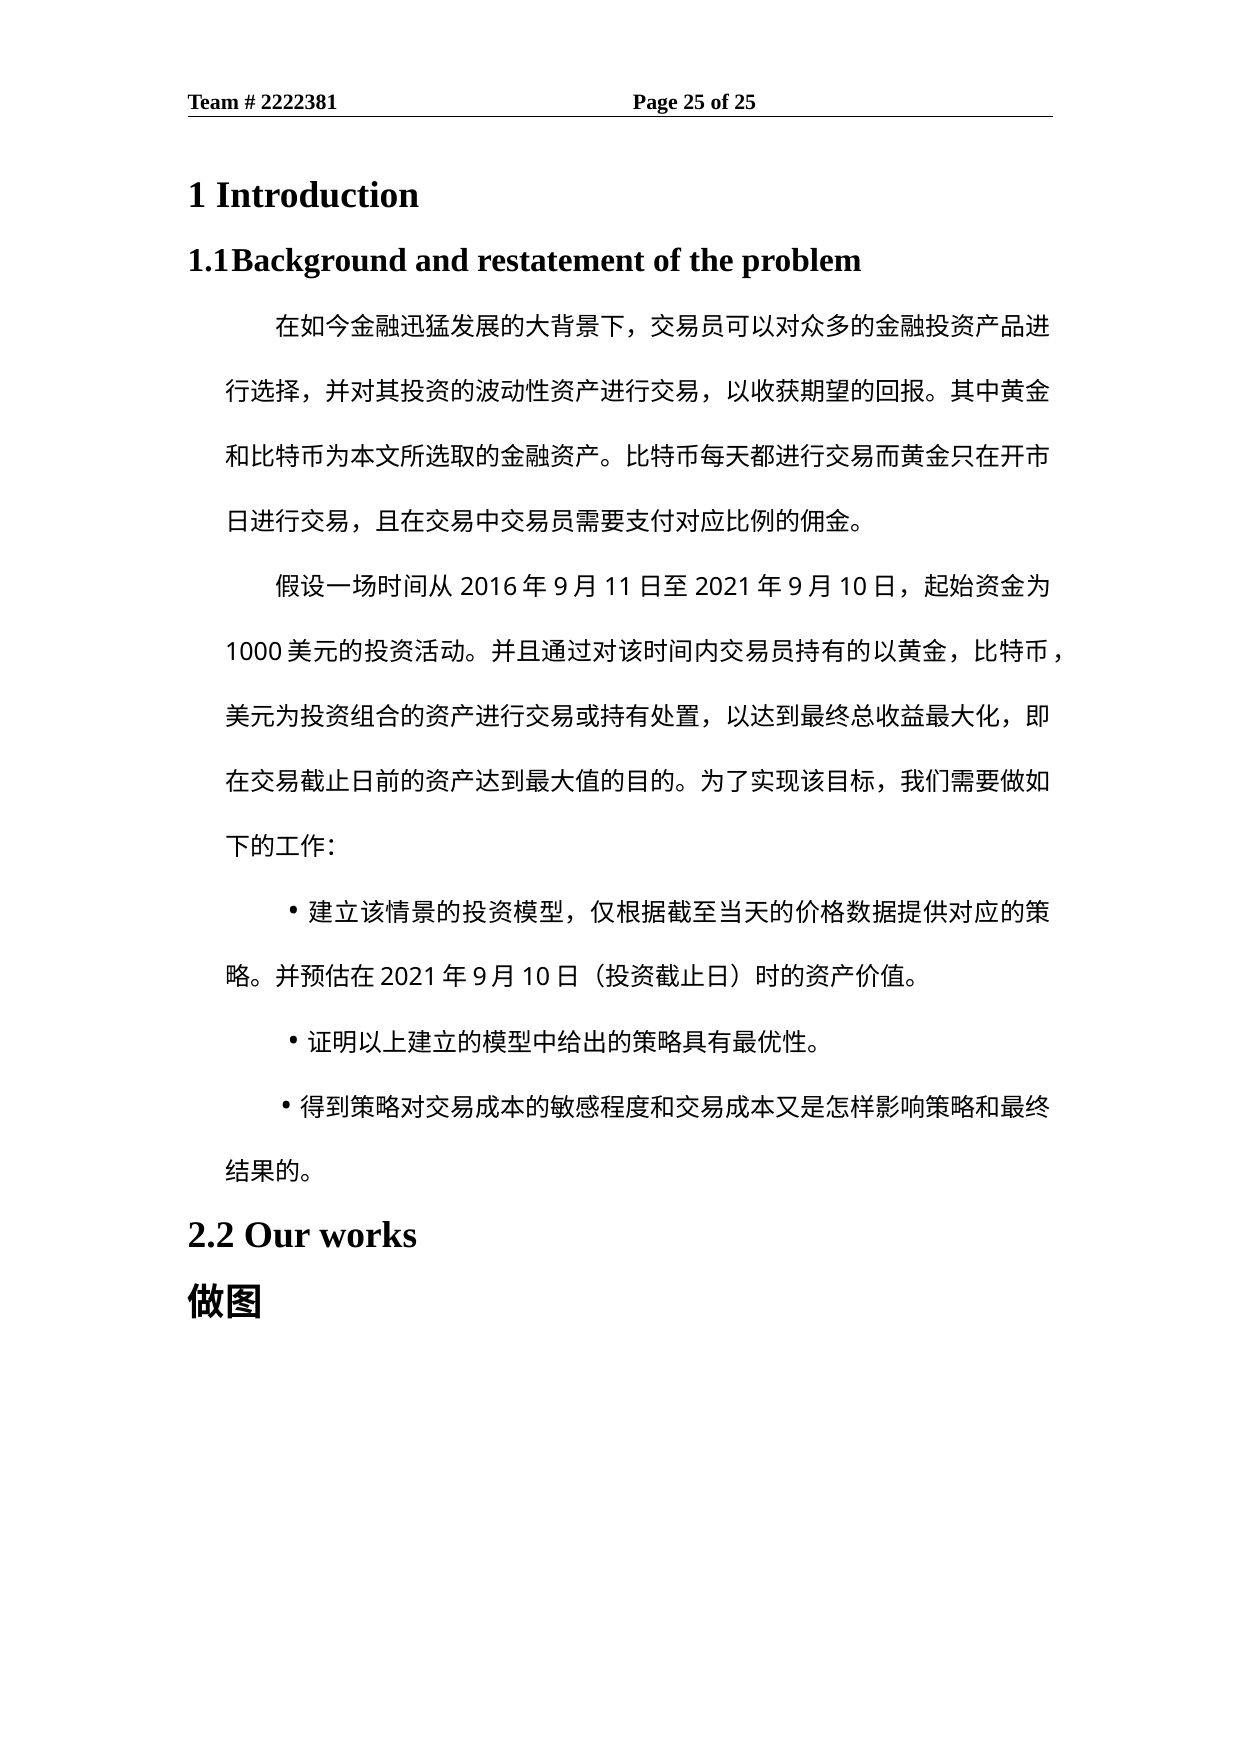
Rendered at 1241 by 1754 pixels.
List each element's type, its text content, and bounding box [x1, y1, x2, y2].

list 假设一场时间从2016年9月11日至2021年9月10日，起始资金为1000美元的投资活动。并且通过对该时间内交易员持有的以黄金，比特币，美元为投资组合的资产进行交易或持有处置，以达到最终总收益最大化，即在交易截止日前的资产达到最大值的目的。为了实现该目标，我们需要做如下的工作： [225, 552, 1053, 877]
list • 证明以上建立的模型中给出的策略具有最优性。 [225, 1007, 1053, 1072]
text 1 Introduction [187, 162, 1053, 227]
list • 建立该情景的投资模型，仅根据截至当天的价格数据提供对应的策略。并预估在2021年9月10日（投资截止日）时的资产价值。 [225, 877, 1053, 1007]
list • 得到策略对交易成本的敏感程度和交易成本又是怎样影响策略和最终结果的。 [225, 1072, 1053, 1202]
list Background and restatement of the problem [187, 227, 1053, 292]
text 2.2 Our works [187, 1202, 1053, 1267]
list 在如今金融迅猛发展的大背景下，交易员可以对众多的金融投资产品进行选择，并对其投资的波动性资产进行交易，以收获期望的回报。其中黄金和比特币为本文所选取的金融资产。比特币每天都进行交易而黄金只在开市日进行交易，且在交易中交易员需要支付对应比例的佣金。 [225, 292, 1053, 552]
text 做图 [187, 1267, 1053, 1332]
